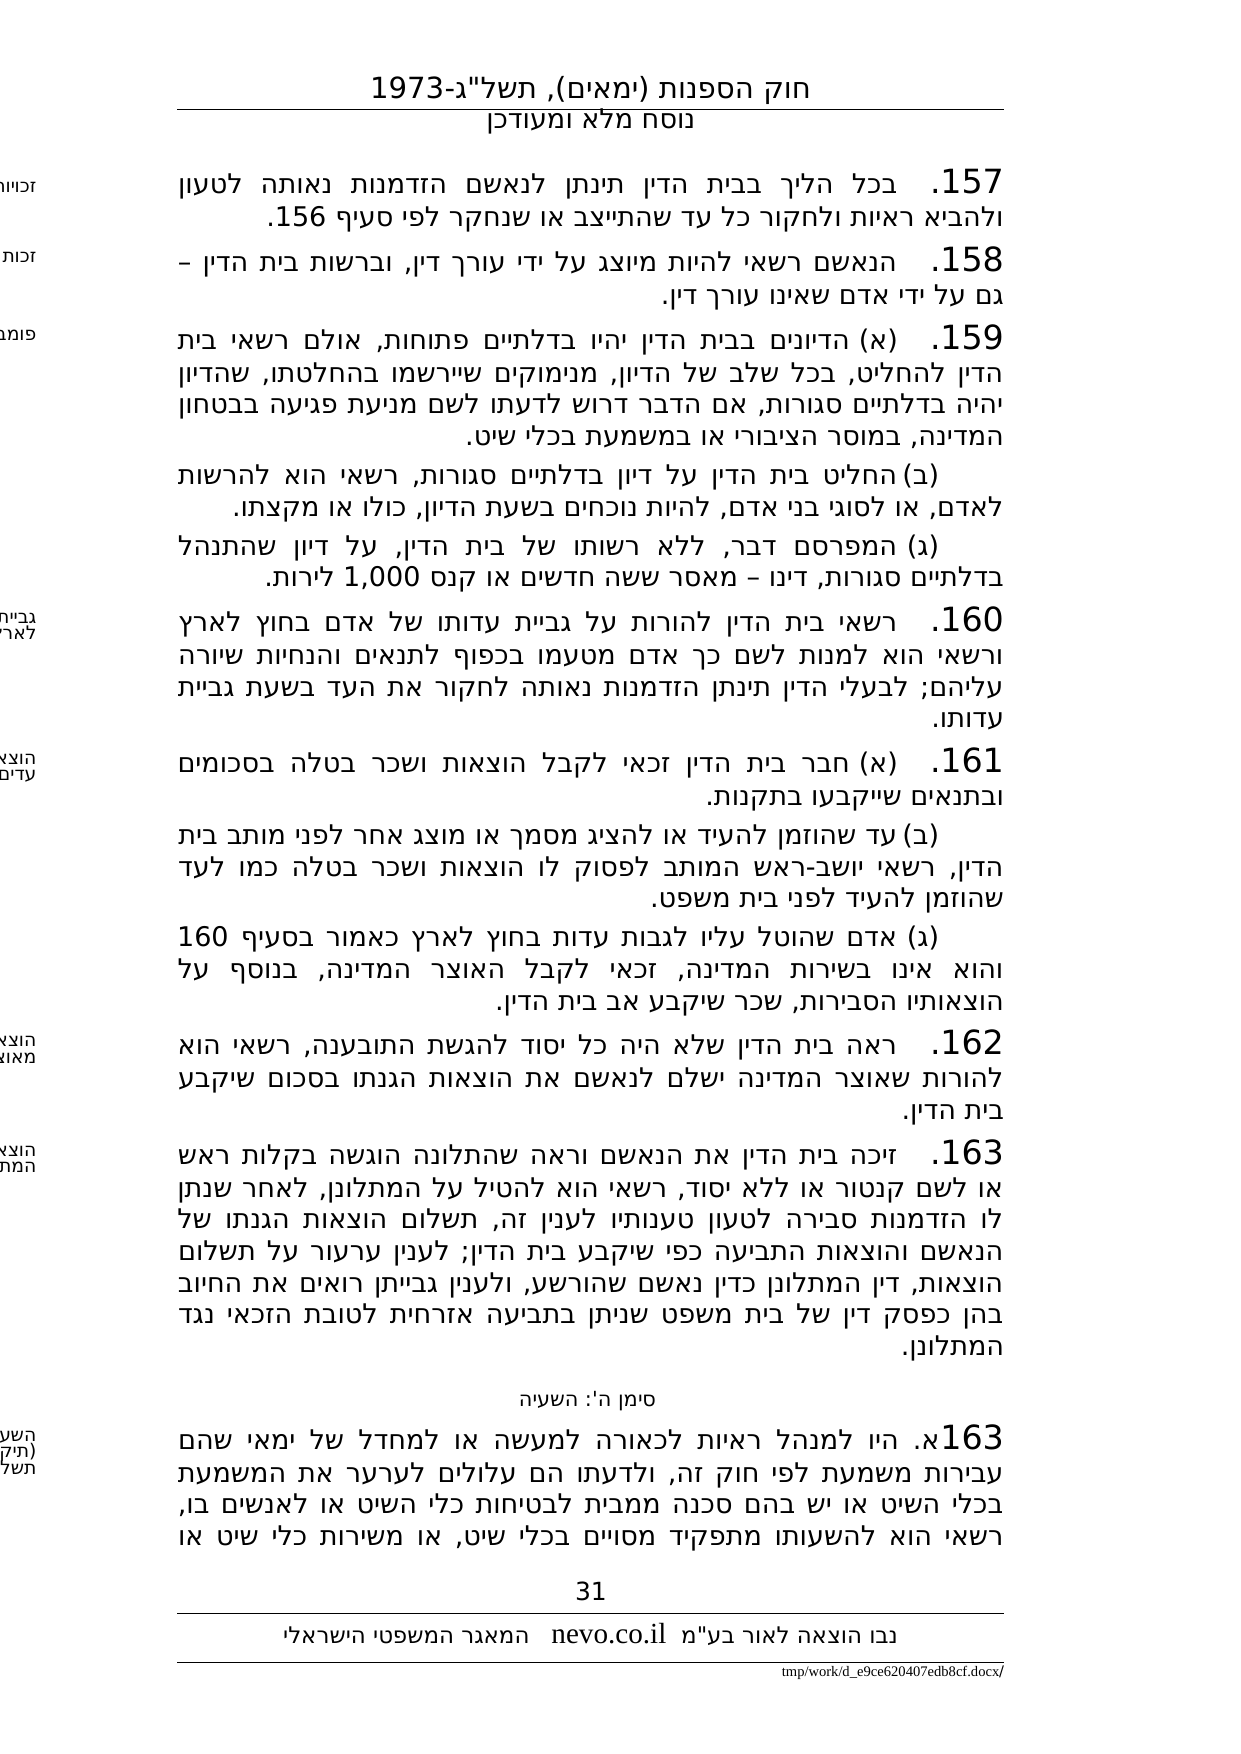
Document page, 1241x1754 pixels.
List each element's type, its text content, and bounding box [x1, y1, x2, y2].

text 159. (א) הדיונים בבית הדין יהיו בדלתיים פתוחות, אולם רשאי בית הדין להחליט, בכל שלב של הדיון, מנימוקים שיירשמו בהחלטתו, שהדיון יהיה בדלתיים סגורות, אם הדבר דרוש לדעתו לשם מניעת פגיעה בבטחון המדינה, במוסר הציבורי או במשמעת בכלי שיט. [177, 318, 1004, 452]
text 162. ראה בית הדין שלא היה כל יסוד להגשת התובענה, רשאי הוא להורות שאוצר המדינה ישלם לנאשם את הוצאות הגנתו בסכום שיקבע בית הדין. [177, 1024, 1004, 1126]
text (ב) החליט בית הדין על דיון בדלתיים סגורות, רשאי הוא להרשות לאדם, או לסוגי בני אדם, להיות נוכחים בשעת הדיון, כולו או מקצתו. [177, 459, 1004, 522]
text 157. בכל הליך בבית הדין תינתן לנאשם הזדמנות נאותה לטעון ולהביא ראיות ולחקור כל עד שהתייצב או שנחקר לפי סעיף 156. [177, 162, 1004, 233]
text (ב) עד שהוזמן להעיד או להציג מסמך או מוצג אחר לפני מותב בית הדין, רשאי יושב-ראש המותב לפסוק לו הוצאות ושכר בטלה כמו לעד שהוזמן להעיד לפני בית משפט. [177, 819, 1004, 914]
text 161. (א) חבר בית הדין זכאי לקבל הוצאות ושכר בטלה בסכומים ובתנאים שייקבעו בתקנות. [177, 742, 1004, 812]
text 160. רשאי בית הדין להורות על גביית עדותו של אדם בחוץ לארץ ורשאי הוא למנות לשם כך אדם מטעמו בכפוף לתנאים והנחיות שיורה עליהם; לבעלי הדין תינתן הזדמנות נאותה לחקור את העד בשעת גביית עדותו. [177, 601, 1004, 734]
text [177, 1418, 1004, 1552]
text (ג) המפרסם דבר, ללא רשותו של בית הדין, על דיון שהתנהל בדלתיים סגורות, דינו – מאסר ששה חדשים או קנס 1,000 לירות. [177, 530, 1004, 593]
text סימן ה': השעיה [177, 1387, 1004, 1411]
text 163. זיכה בית הדין את הנאשם וראה שהתלונה הוגשה בקלות ראש או לשם קנטור או ללא יסוד, רשאי הוא להטיל על המתלונן, לאחר שנתן לו הזדמנות סבירה לטעון טענותיו לענין זה, תשלום הוצאות הגנתו של הנאשם והוצאות התביעה כפי שיקבע בית הדין; לענין ערעור על תשלום הוצאות, דין המתלונן כדין נאשם שהורשע, ולענין גבייתן רואים את החיוב בהן כפסק דין של בית משפט שניתן בתביעה אזרחית לטובת הזכאי נגד המתלונן. [177, 1133, 1004, 1362]
text 158. הנאשם רשאי להיות מיוצג על ידי עורך דין, וברשות בית הדין – גם על ידי אדם שאינו עורך דין. [177, 240, 1004, 311]
text (ג) אדם שהוטל עליו לגבות עדות בחוץ לארץ כאמור בסעיף 160 והוא אינו בשירות המדינה, זכאי לקבל האוצר המדינה, בנוסף על הוצאותיו הסבירות, שכר שיקבע אב בית הדין. [177, 922, 1004, 1016]
